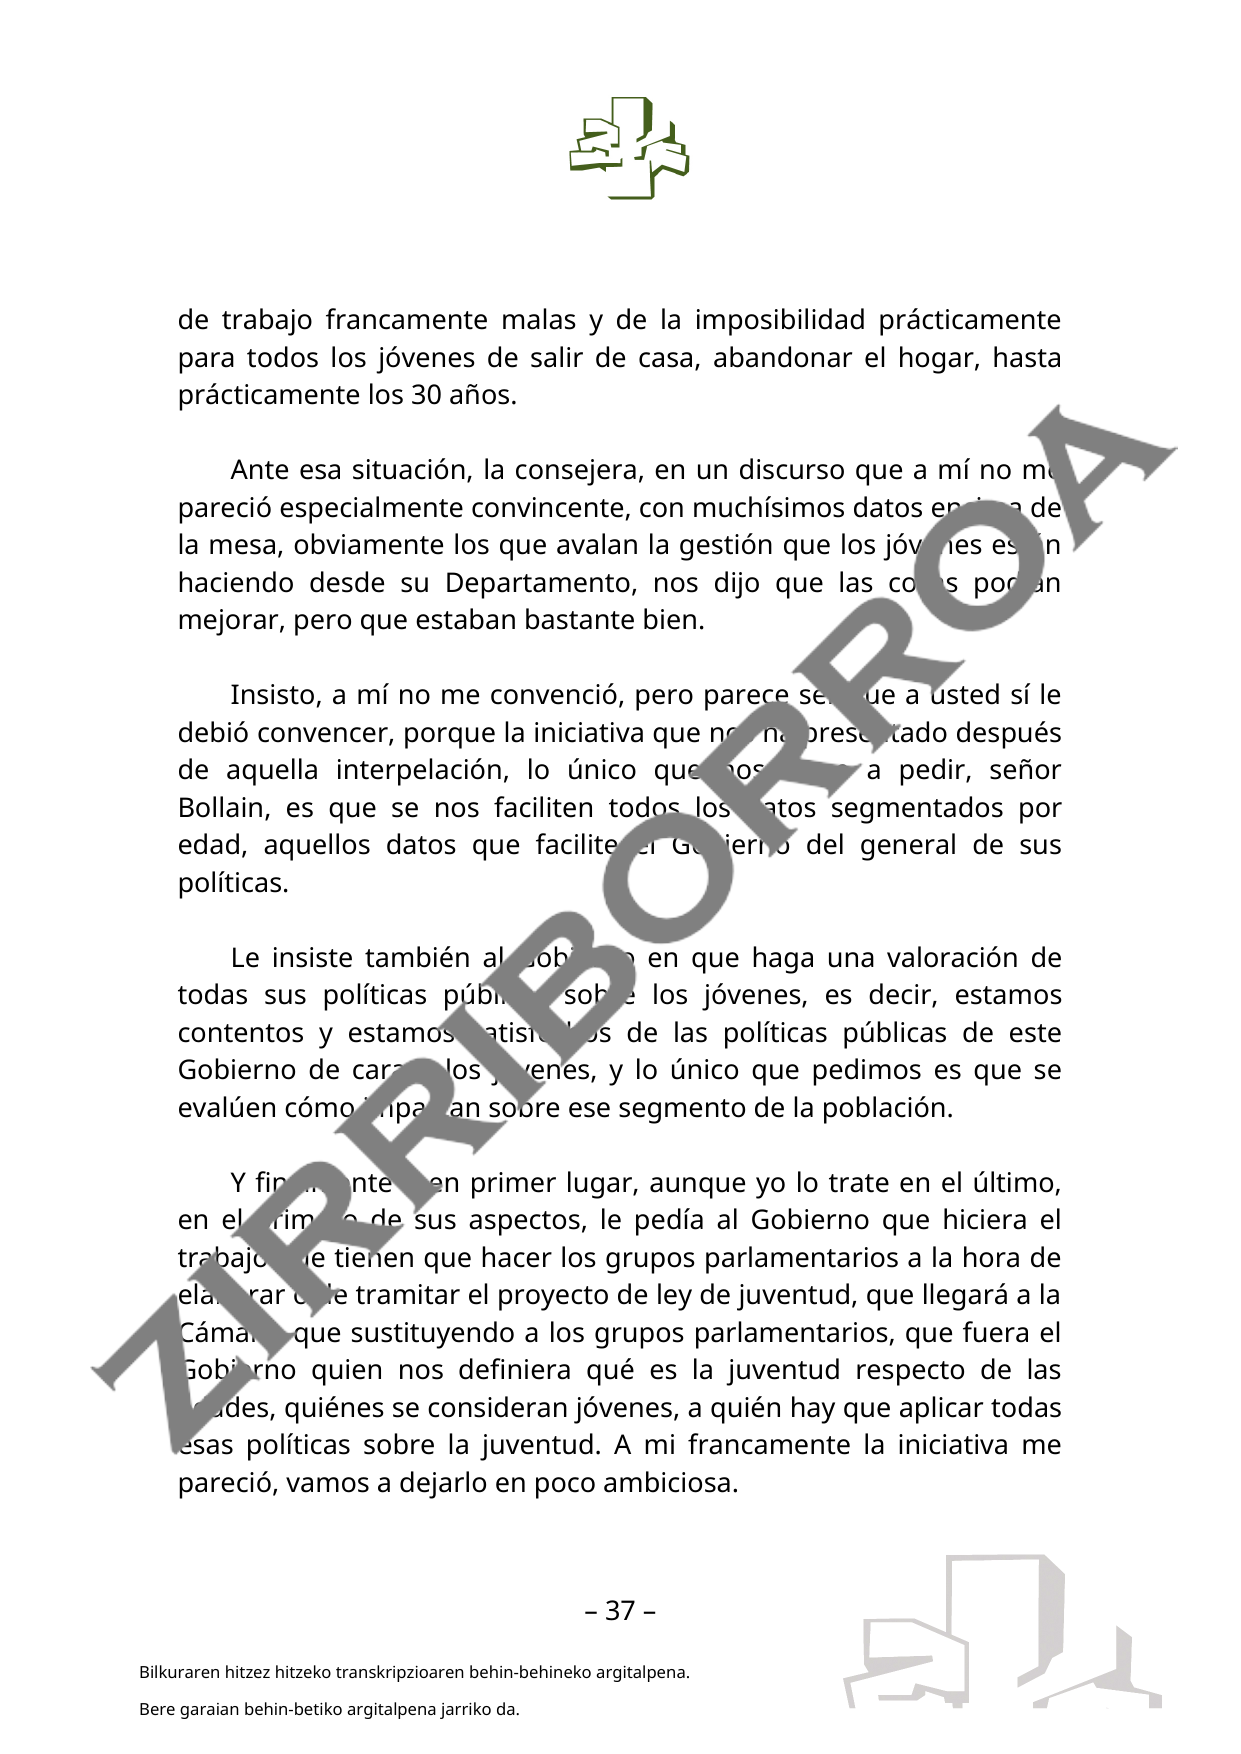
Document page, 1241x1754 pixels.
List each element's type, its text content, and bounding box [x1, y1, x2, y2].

text Le insiste también al Gobierno en que haga una valoración de todas sus políticas públicas sobre los jóvenes, es decir, estamos contentos y estamos satisfechos de las políticas públicas de este Gobierno de cara a los jóvenes, y lo único que pedimos es que se evalúen cómo impactan sobre ese segmento de la población. [177, 937, 1063, 1125]
text Ante esa situación, la consejera, en un discurso que a mí no me pareció especialmente convincente, con muchísimos datos encima de la mesa, obviamente los que avalan la gestión que los jóvenes están haciendo desde su Departamento, nos dijo que las cosas podían mejorar, pero que estaban bastante bien. [177, 450, 1063, 637]
picture [797, 1491, 1169, 1710]
text Y finalmente o en primer lugar, aunque yo lo trate en el último, en el primero de sus aspectos, le pedía al Gobierno que hiciera el trabajo que tienen que hacer los grupos parlamentarios a la hora de elaborar o de tramitar el proyecto de ley de juventud, que llegará a la Cámara, que sustituyendo a los grupos parlamentarios, que fuera el Gobierno quien nos definiera qué es la juventud respecto de las edades, quiénes se consideran jóvenes, a quién hay que aplicar todas esas políticas sobre la juventud. A mi francamente la iniciativa me pareció, vamos a dejarlo en poco ambiciosa. [177, 1162, 1063, 1500]
text Insisto, a mí no me convenció, pero parece ser que a usted sí le debió convencer, porque la iniciativa que nos ha presentado después de aquella interpelación, lo único que nos viene a pedir, señor Bollain, es que se nos faciliten todos los datos segmentados por edad, aquellos datos que facilite el Gobierno del general de sus políticas. [177, 675, 1063, 900]
picture [540, 74, 718, 223]
